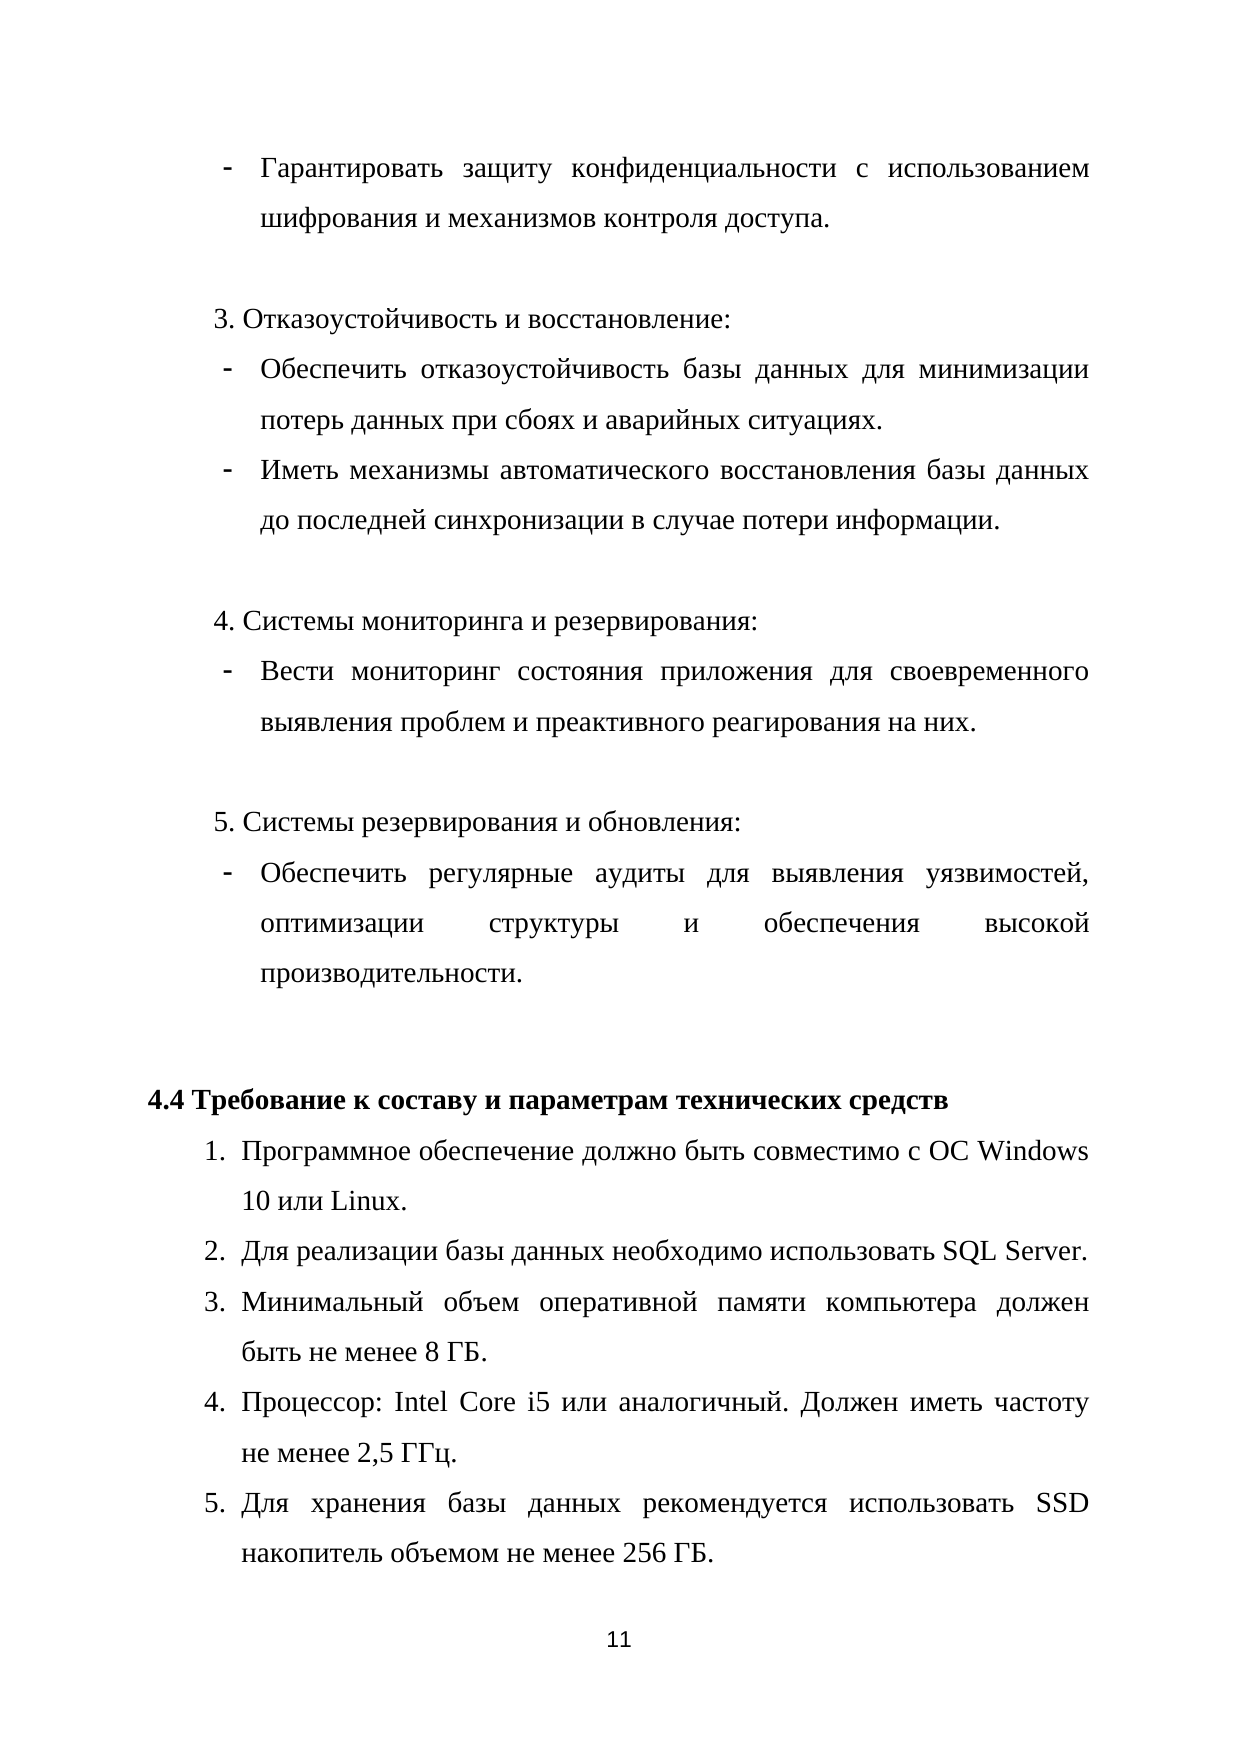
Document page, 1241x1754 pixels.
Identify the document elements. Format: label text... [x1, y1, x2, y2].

list Для реализации базы данных необходимо использовать SQL Server. [204, 1233, 1090, 1267]
list Вести мониторинг состояния приложения для своевременного выявления проблем и преактивного реагирования на них. [223, 653, 1090, 737]
list Гарантировать защиту конфиденциальности с использованием шифрования и механизмов контроля доступа. [223, 150, 1090, 234]
list Минимальный объем оперативной памяти компьютера должен быть не менее 8 ГБ. [204, 1284, 1090, 1368]
list Обеспечить регулярные аудиты для выявления уязвимостей, оптимизации структуры и обеспечения высокой производительности. [223, 855, 1090, 989]
text 4. Системы мониторинга и резервирования: [213, 603, 1090, 637]
list Для хранения базы данных рекомендуется использовать SSD накопитель объемом не менее 256 ГБ. [204, 1485, 1090, 1569]
list Процессор: Intel Core i5 или аналогичный. Должен иметь частоту не менее 2,5 ГГц. [204, 1384, 1090, 1468]
list Обеспечить отказоустойчивость базы данных для минимизации потерь данных при сбоях и аварийных ситуациях. [223, 351, 1090, 435]
list Иметь механизмы автоматического восстановления базы данных до последней синхронизации в случае потери информации. [223, 452, 1090, 536]
subtitle 4.4 Требование к составу и параметрам технических средств [148, 1082, 1090, 1115]
list Программное обеспечение должно быть совместимо с ОС Windows 10 или Linux. [204, 1133, 1090, 1217]
text 5. Системы резервирования и обновления: [213, 804, 1090, 838]
text 3. Отказоустойчивость и восстановление: [213, 301, 1090, 334]
